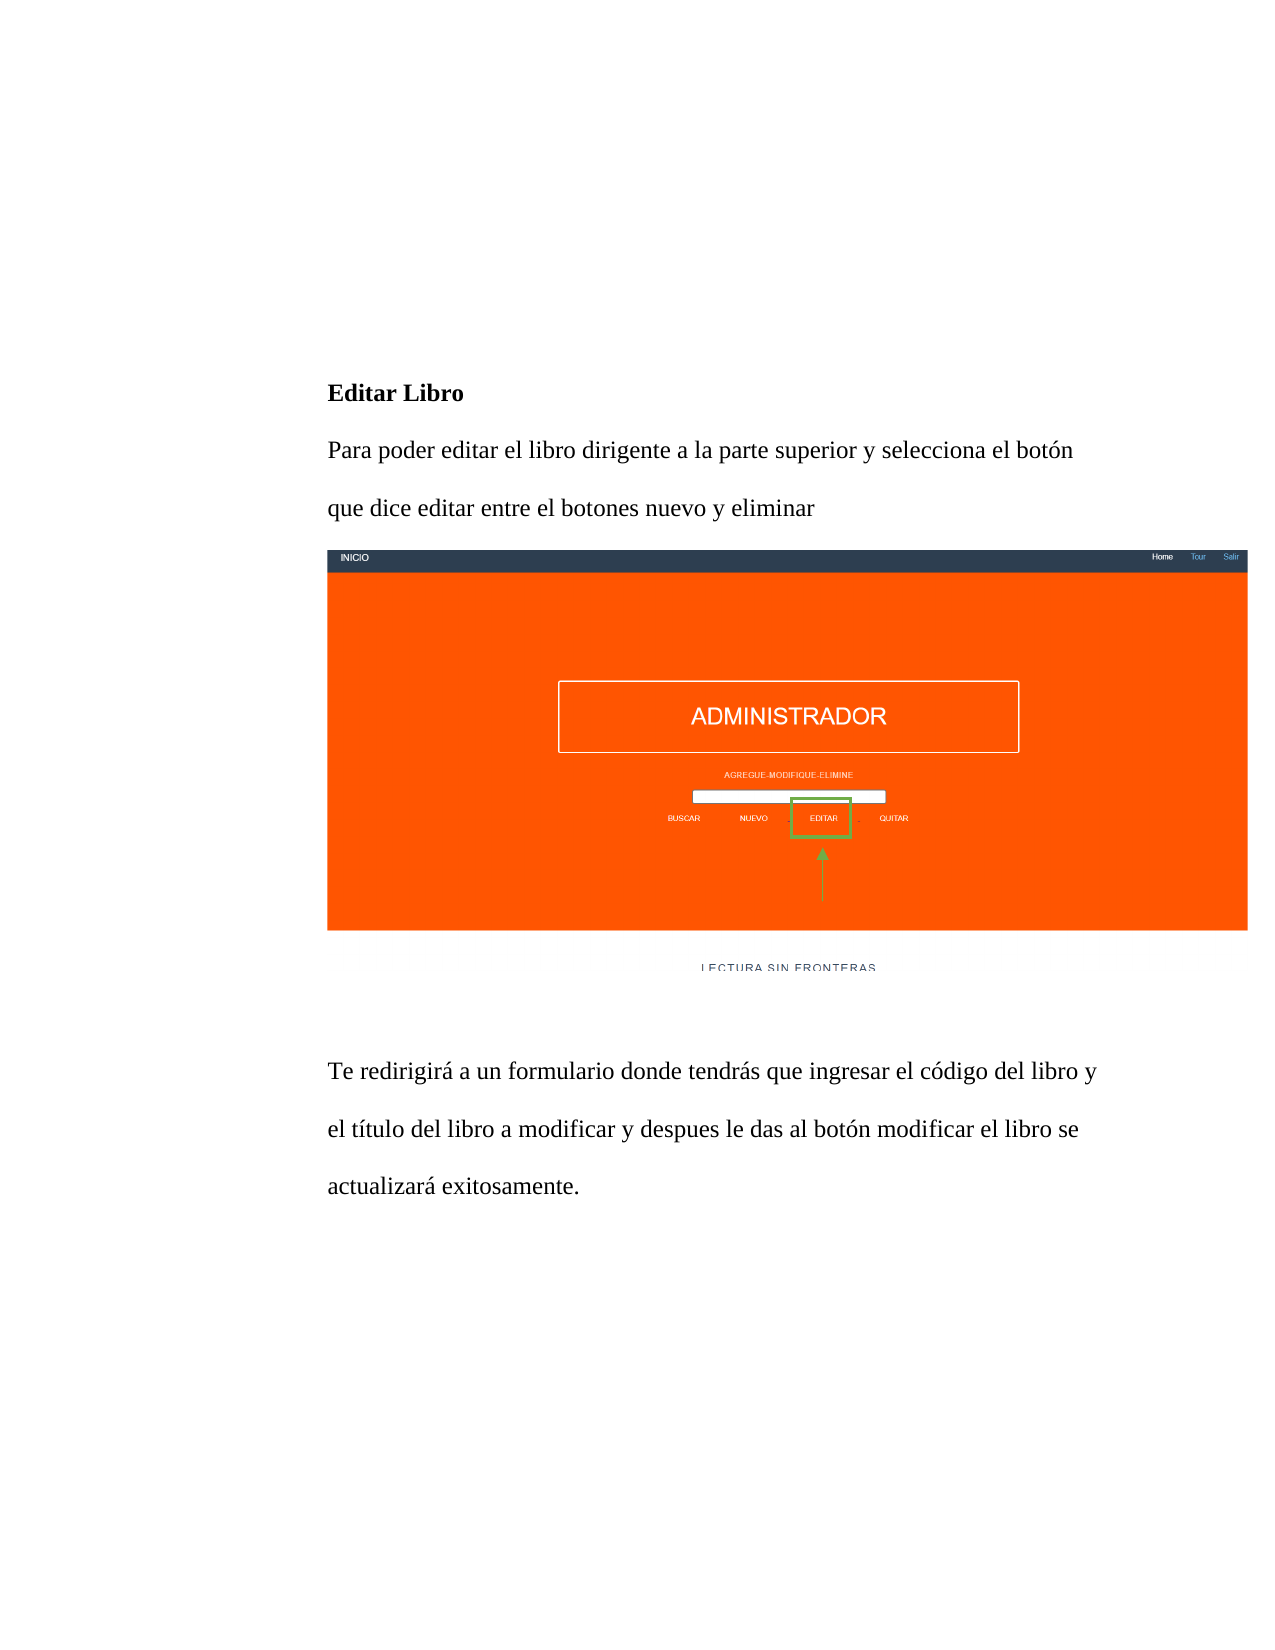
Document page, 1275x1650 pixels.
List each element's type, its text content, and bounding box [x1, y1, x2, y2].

list Editar Libro [327, 378, 1098, 406]
picture [327, 550, 1248, 971]
list Te redirigirá a un formulario donde tendrás que ingresar el código del libro y el título del libro a modificar y despues le das al botón modificar el libro se actualizará exitosamente. [327, 1056, 1098, 1200]
list Para poder editar el libro dirigente a la parte superior y selecciona el botón que dice editar entre el botones nuevo y eliminar [327, 435, 1098, 521]
